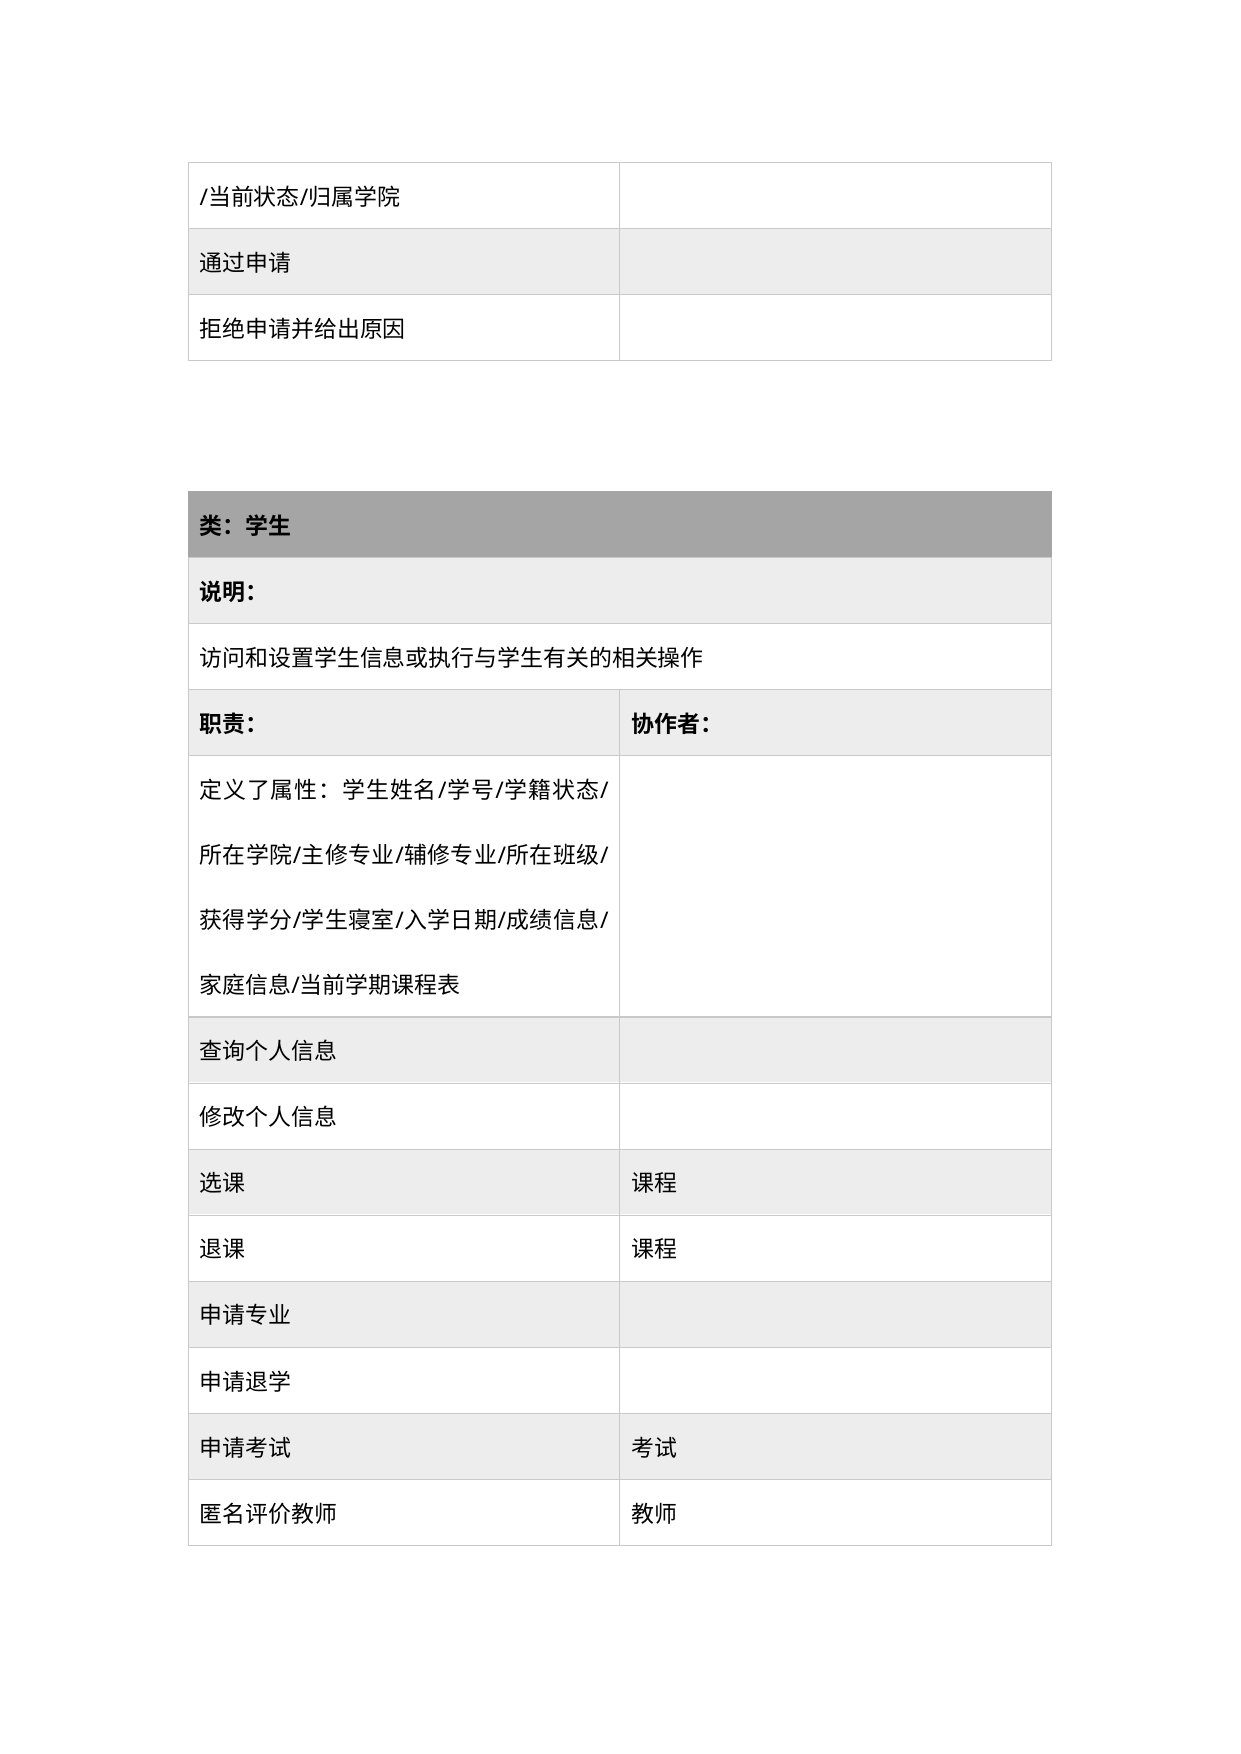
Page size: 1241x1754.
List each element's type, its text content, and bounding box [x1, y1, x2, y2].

table_cell [620, 1018, 1051, 1082]
table_cell 申请考试 [189, 1414, 619, 1479]
table_header 类：学生 [189, 492, 1051, 557]
table_cell [620, 295, 1051, 360]
table_cell [620, 1348, 1051, 1413]
table_cell 考试 [620, 1414, 1051, 1479]
table_cell 定义了属性：学生姓名/学号/学籍状态/所在学院/主修专业/辅修专业/所在班级/获得学分/学生寝室/入学日期/成绩信息/家庭信息/当前学期课程表 [189, 756, 619, 1016]
table_cell 申请专业 [189, 1282, 619, 1347]
table_cell 教师 [620, 1480, 1051, 1545]
table_cell 查询个人信息 [189, 1018, 619, 1082]
table_cell 通过申请 [189, 229, 619, 294]
table_cell 退课 [189, 1216, 619, 1281]
table_cell 选课 [189, 1150, 619, 1214]
table_cell [620, 163, 1051, 228]
table_cell [620, 756, 1051, 1016]
table_cell 拒绝申请并给出原因 [189, 295, 619, 360]
table_cell 修改个人信息 [189, 1084, 619, 1148]
table_cell 匿名评价教师 [189, 1480, 619, 1545]
table_cell 课程 [620, 1216, 1051, 1281]
table_cell [620, 1084, 1051, 1148]
table_cell 协作者： [620, 690, 1051, 755]
table_cell 说明： [189, 558, 1051, 623]
table_cell 访问和设置学生信息或执行与学生有关的相关操作 [189, 624, 1051, 689]
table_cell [189, 163, 619, 228]
table_cell 课程 [620, 1150, 1051, 1214]
table_cell [620, 229, 1051, 294]
table_cell [620, 1282, 1051, 1347]
table_cell 申请退学 [189, 1348, 619, 1413]
table_cell 职责： [189, 690, 619, 755]
